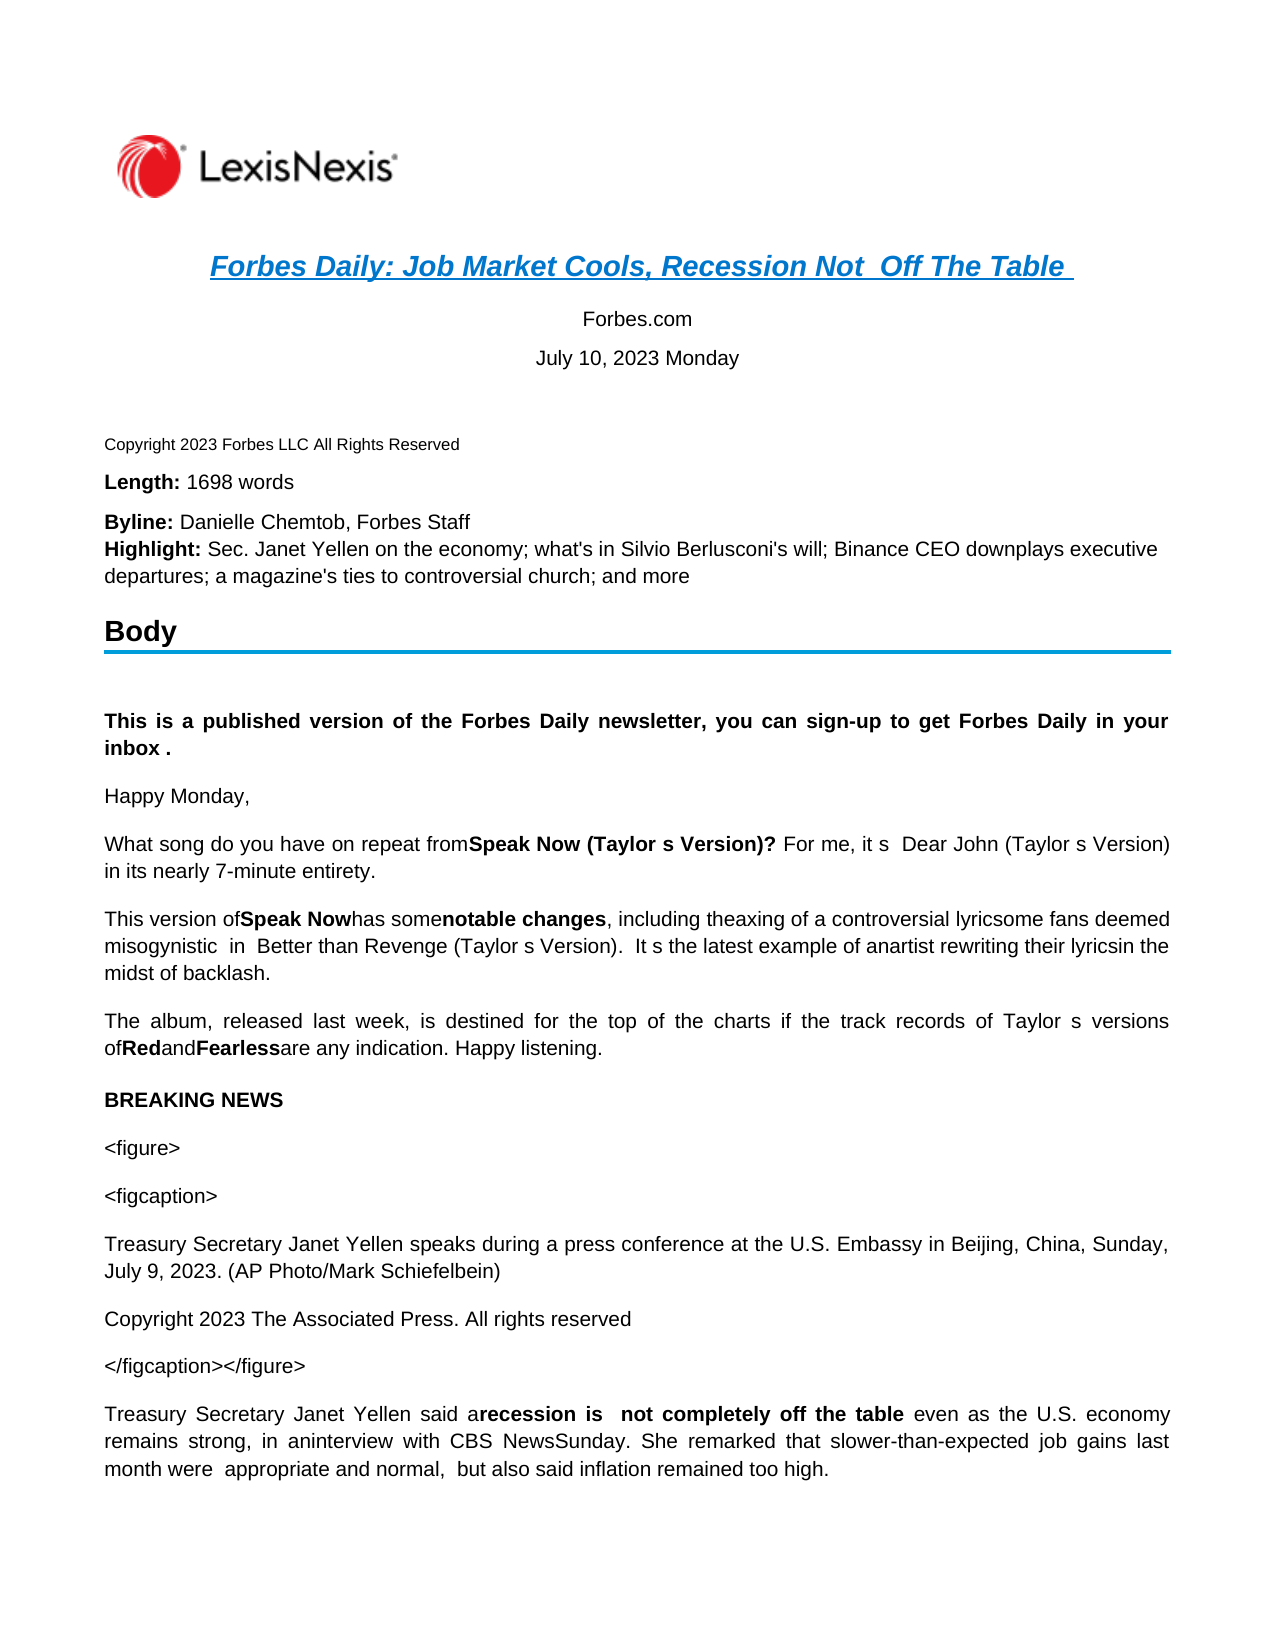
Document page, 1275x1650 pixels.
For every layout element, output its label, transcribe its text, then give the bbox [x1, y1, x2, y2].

text Highlight: Sec. Janet Yellen on the economy; what's in Silvio Berlusconi's will; Binance CEO downplays executive departures; a magazine's ties to controversial church; and more [104, 533, 1171, 588]
picture [104, 135, 412, 198]
text Copyright 2023 Forbes LLC All Rights Reserved [104, 407, 1171, 454]
subtitle Forbes Daily: Job Market Cools, Recession Not Off The Table [104, 247, 1171, 282]
text Treasury Secretary Janet Yellen said arecession is not completely off the table even as the U.S. economy remains strong, in aninterview with CBS NewsSunday. She remarked that slower-than-expected job gains last month were appropriate and normal, but also said inflation remained too high. [104, 1399, 1171, 1480]
text Happy Monday, [104, 780, 1171, 807]
text This is a published version of the Forbes Daily newsletter, you can sign-up to get Forbes Daily in your inbox . [104, 705, 1171, 759]
text </figcaption></figure> [104, 1351, 1171, 1378]
text Treasury Secretary Janet Yellen speaks during a press conference at the U.S. Embassy in Beijing, China, Sunday, July 9, 2023. (AP Photo/Mark Schiefelbein) [104, 1228, 1171, 1282]
text Length: 1698 words [104, 467, 1171, 494]
text Copyright 2023 The Associated Press. All rights reserved [104, 1303, 1171, 1330]
text Forbes.com [104, 303, 1171, 330]
text <figure> [104, 1132, 1171, 1159]
text <figcaption> [104, 1180, 1171, 1207]
text Body [104, 613, 1171, 648]
text What song do you have on repeat fromSpeak Now (Taylor s Version)? For me, it s Dear John (Taylor s Version) in its nearly 7-minute entirety. [104, 828, 1171, 882]
text BREAKING NEWS [104, 1084, 1171, 1112]
text July 10, 2023 Monday [104, 343, 1171, 370]
text Byline: Danielle Chemtob, Forbes Staff [104, 506, 1171, 533]
text This version ofSpeak Nowhas somenotable changes, including theaxing of a controversial lyricsome fans deemed misogynistic in Better than Revenge (Taylor s Version). It s the latest example of anartist rewriting their lyricsin the midst of backlash. [104, 903, 1171, 984]
text The album, released last week, is destined for the top of the charts if the track records of Taylor s versions ofRedandFearlessare any indication. Happy listening. [104, 1005, 1171, 1059]
